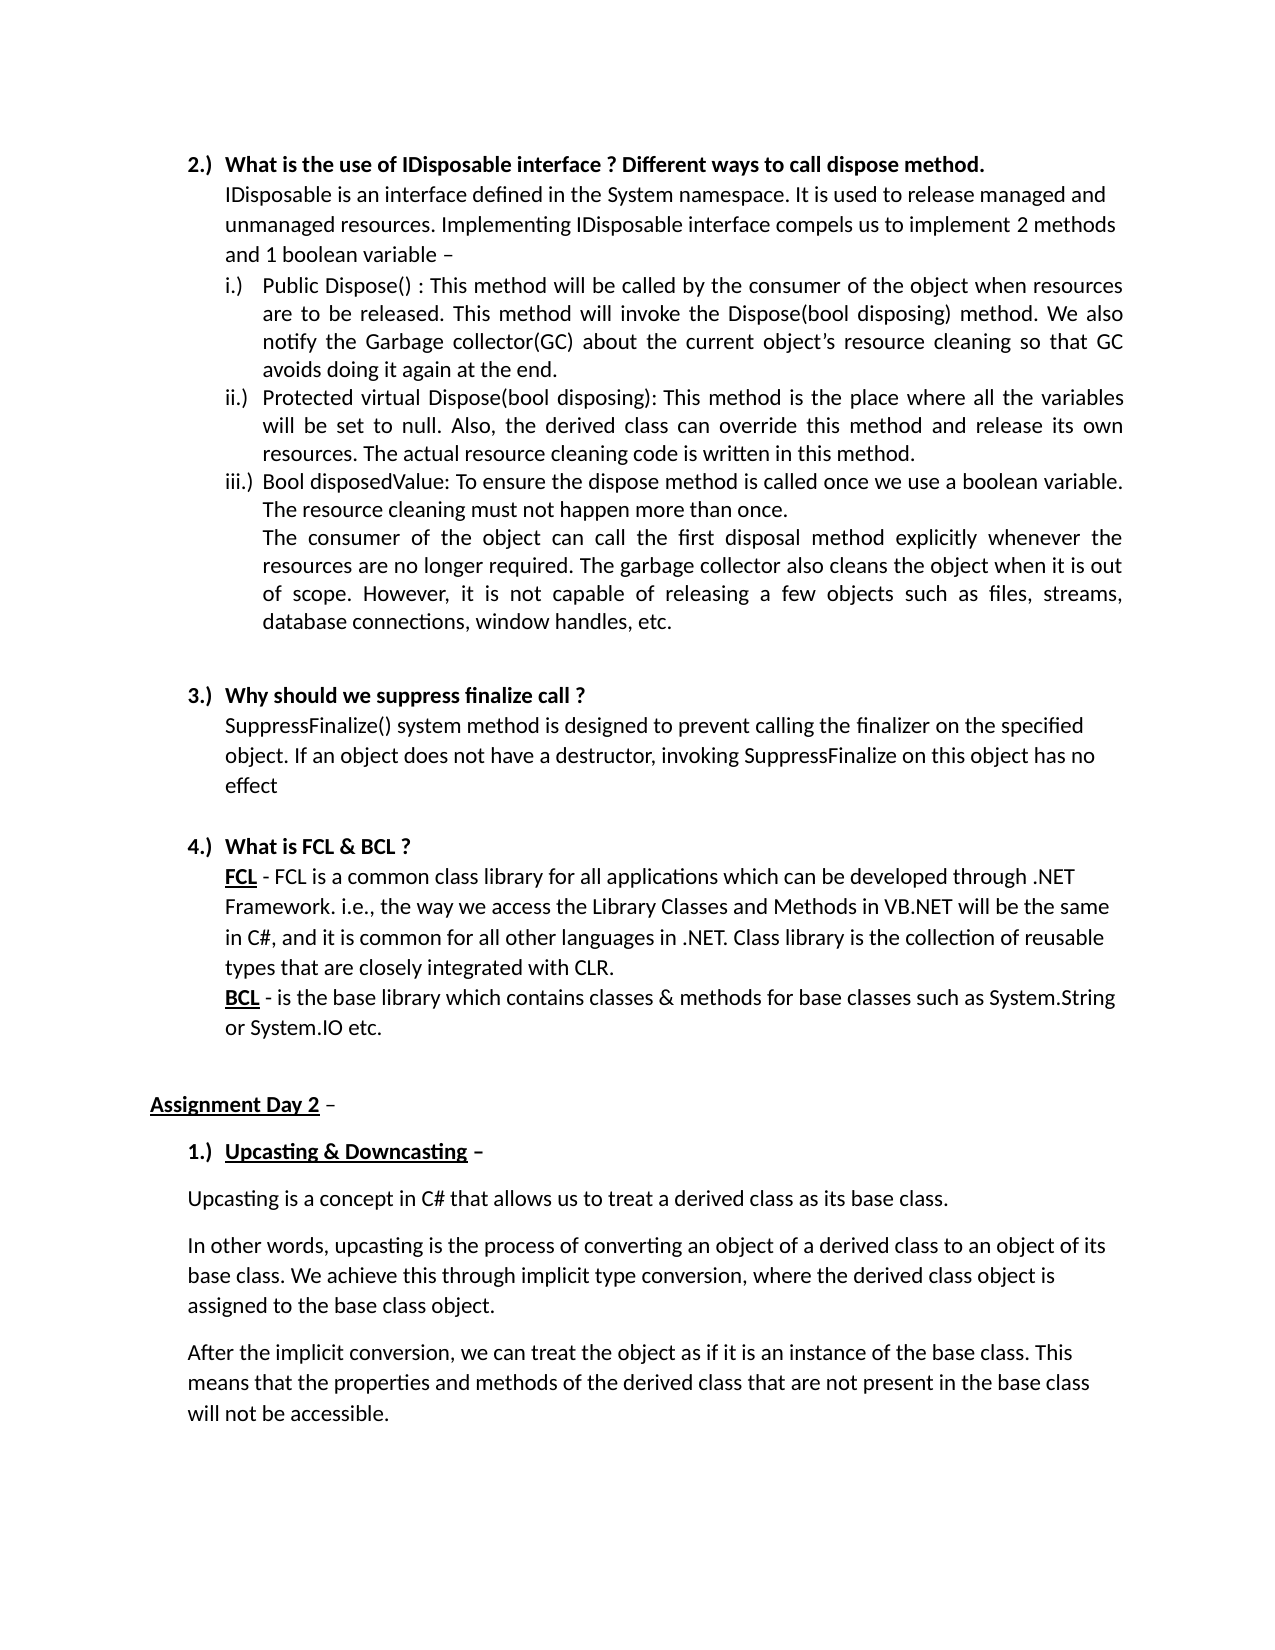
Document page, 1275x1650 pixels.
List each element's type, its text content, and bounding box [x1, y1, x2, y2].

list Public Dispose() : This method will be called by the consumer of the object when resources are to be released. This method will invoke the Dispose(bool disposing) method. We also notify the Garbage collector(GC) about the current object’s resource cleaning so that GC avoids doing it again at the end. [225, 271, 1125, 383]
list SuppressFinalize() system method is designed to prevent calling the finalizer on the specified object. If an object does not have a destructor, invoking SuppressFinalize on this object has no effect [225, 711, 1125, 799]
list IDisposable is an interface defined in the System namespace. It is used to release managed and unmanaged resources. Implementing IDisposable interface compels us to implement 2 methods and 1 boolean variable – [225, 180, 1125, 269]
list Bool disposedValue: To ensure the dispose method is called once we use a boolean variable. The resource cleaning must not happen more than once. [225, 467, 1125, 523]
text The consumer of the object can call the first disposal method explicitly whenever the resources are no longer required. The garbage collector also cleans the object when it is out of scope. However, it is not capable of releasing a few objects such as files, streams, database connections, window handles, etc. [262, 523, 1125, 635]
list BCL - is the base library which contains classes & methods for base classes such as System.String or System.IO etc. [225, 983, 1125, 1041]
text Assignment Day 2 – [150, 1090, 1125, 1118]
text Upcasting is a concept in C# that allows us to treat a derived class as its base class. [150, 1184, 1125, 1212]
text After the implicit conversion, we can treat the object as if it is an instance of the base class. This means that the properties and methods of the derived class that are not present in the base class will not be accessible. [187, 1338, 1125, 1427]
list What is the use of IDisposable interface ? Different ways to call dispose method. [187, 150, 1125, 178]
list Why should we suppress finalize call ? [187, 681, 1125, 709]
list Protected virtual Dispose(bool disposing): This method is the place where all the variables will be set to null. Also, the derived class can override this method and release its own resources. The actual resource cleaning code is written in this method. [225, 383, 1125, 467]
text In other words, upcasting is the process of converting an object of a derived class to an object of its base class. We achieve this through implicit type conversion, where the derived class object is assigned to the base class object. [187, 1231, 1125, 1319]
list What is FCL & BCL ? [187, 832, 1125, 860]
list FCL - FCL is a common class library for all applications which can be developed through .NET Framework. i.e., the way we access the Library Classes and Methods in VB.NET will be the same in C#, and it is common for all other languages in .NET. Class library is the collection of reusable types that are closely integrated with CLR. [225, 862, 1125, 981]
list Upcasting & Downcasting – [187, 1137, 1125, 1165]
